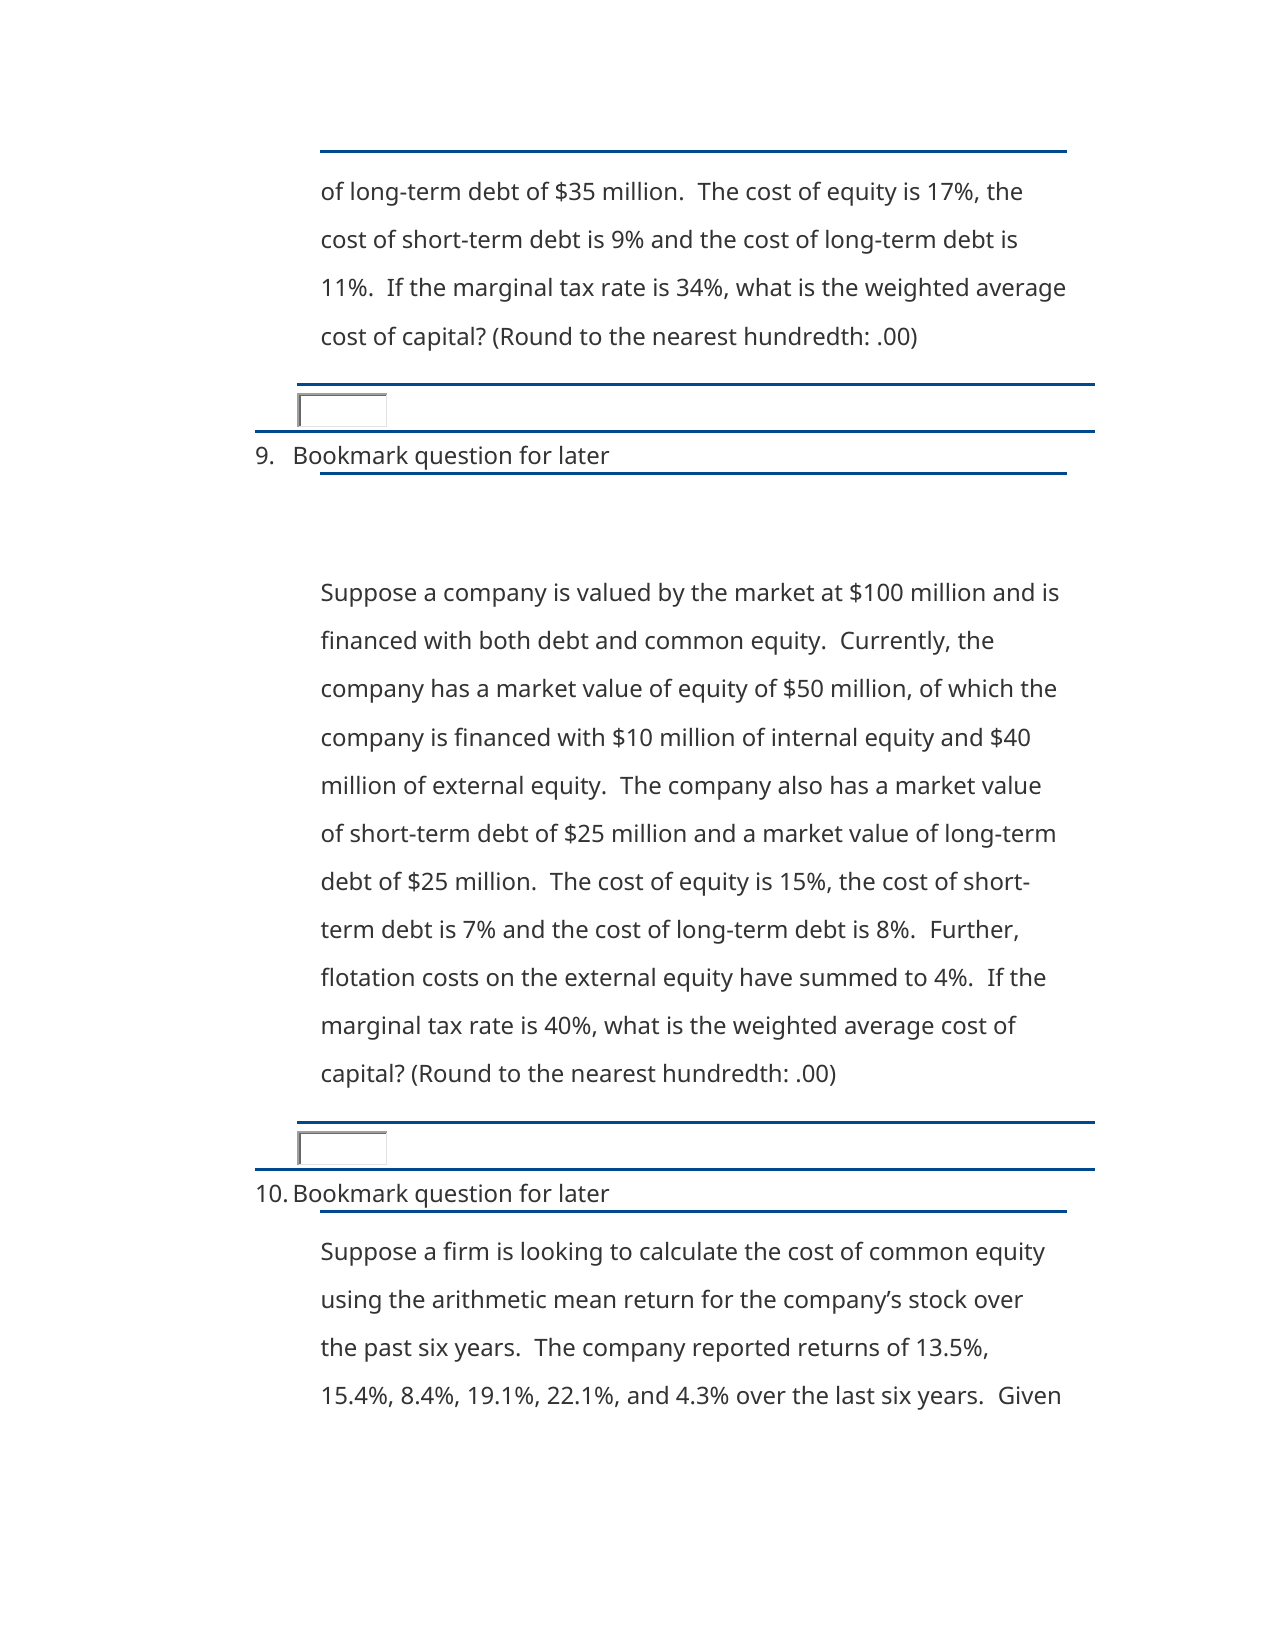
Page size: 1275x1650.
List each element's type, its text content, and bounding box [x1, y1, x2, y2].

list Bookmark question for later [255, 433, 1095, 472]
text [320, 1213, 1067, 1412]
text Suppose a company is valued by the market at $100 million and is financed with both debt and common equity. Currently, the company has a market value of equity of $50 million, of which the company is financed with $10 million of internal equity and $40 million of external equity. The company also has a market value of short-term debt of $25 million and a market value of long-term debt of $25 million. The cost of equity is 15%, the cost of short-term debt is 7% and the cost of long-term debt is 8%. Further, flotation costs on the external equity have summed to 4%. If the marginal tax rate is 40%, what is the weighted average cost of capital? (Round to the nearest hundredth: .00) [320, 551, 1067, 1090]
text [320, 153, 1067, 352]
list Bookmark question for later [255, 1171, 1095, 1210]
